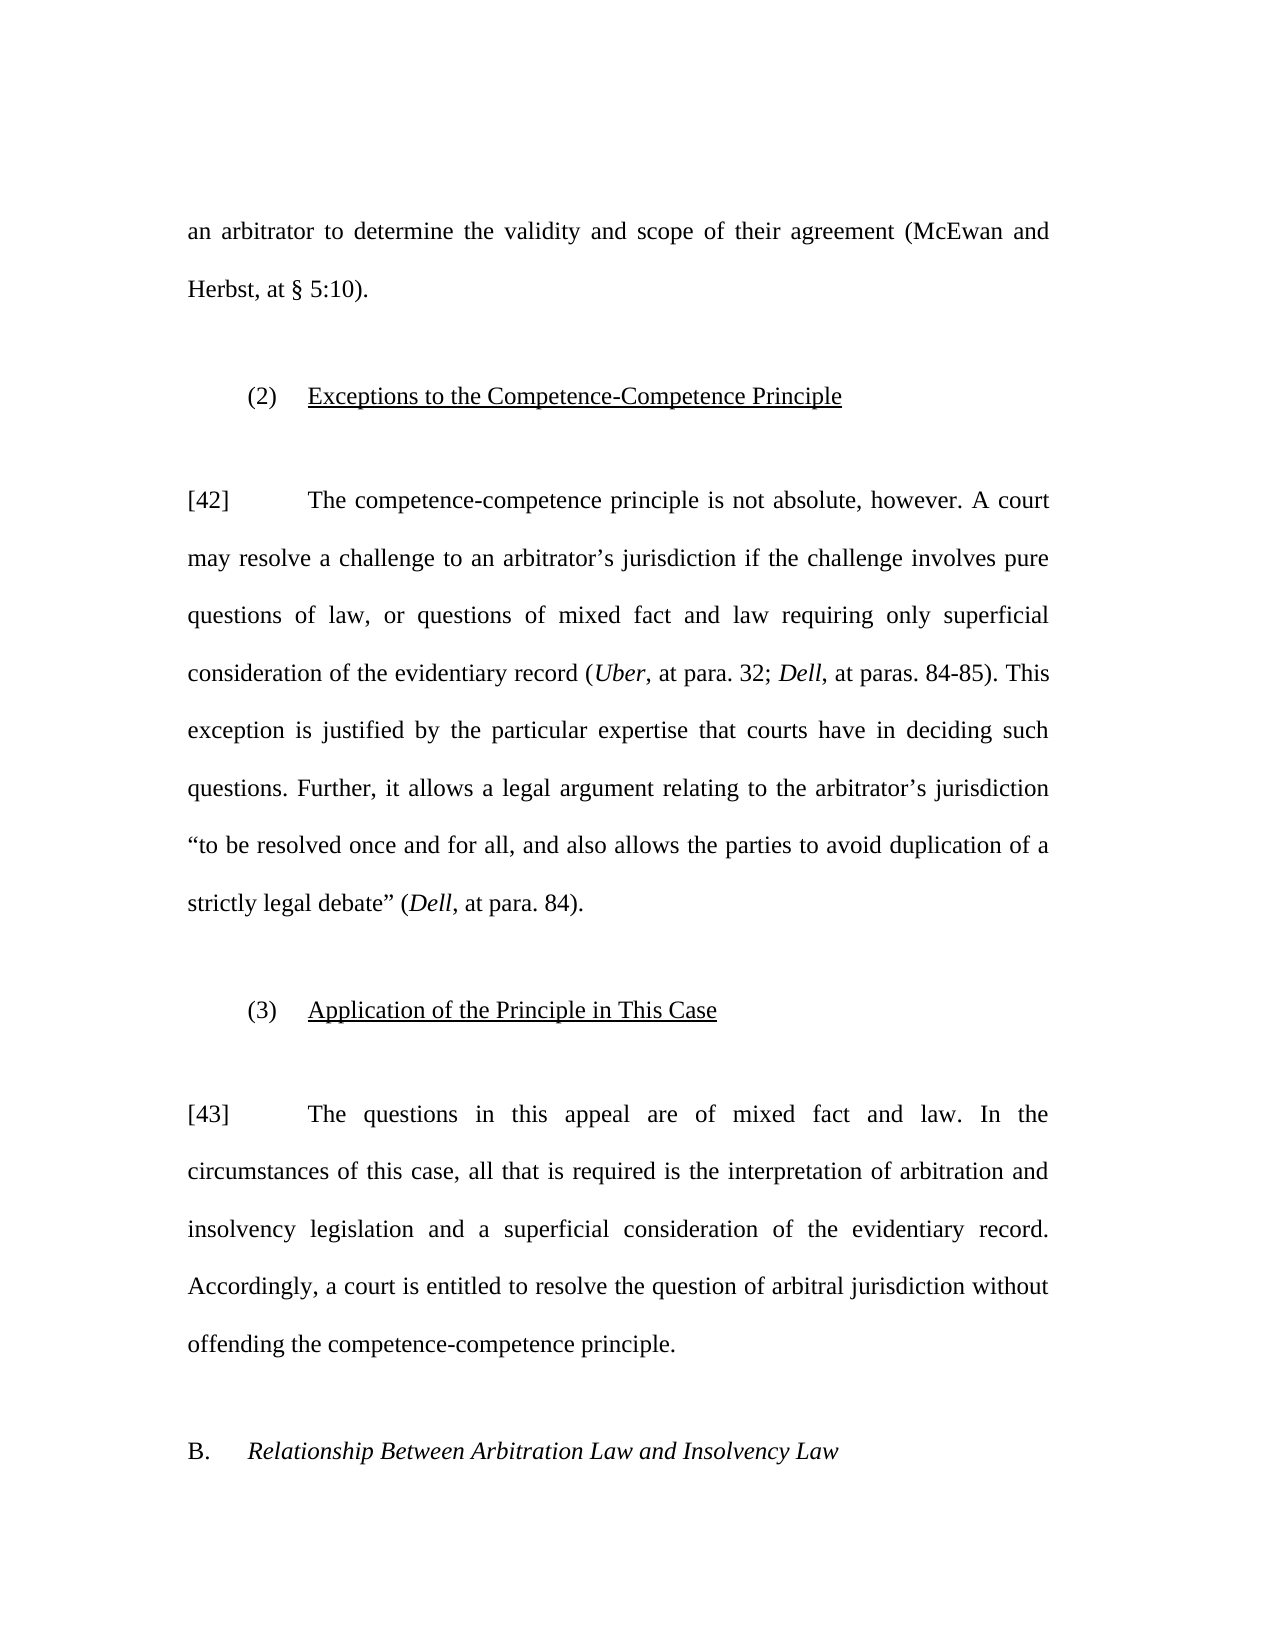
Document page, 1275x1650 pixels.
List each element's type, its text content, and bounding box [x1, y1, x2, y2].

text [187, 216, 1050, 303]
title Application of the Principle in This Case [247, 995, 1050, 1024]
text The competence-competence principle is not absolute, however. A court may resolve a challenge to an arbitrator’s jurisdiction if the challenge involves pure questions of law, or questions of mixed fact and law requiring only superficial consideration of the evidentiary record (Uber, at para. 32; Dell, at paras. 84-85). This exception is justified by the particular expertise that courts have in deciding such questions. Further, it allows a legal argument relating to the arbitrator’s jurisdiction “to be resolved once and for all, and also allows the parties to avoid duplication of a strictly legal debate” (Dell, at para. 84). [187, 485, 1050, 916]
title Exceptions to the Competence-Competence Principle [247, 381, 1050, 410]
title Relationship Between Arbitration Law and Insolvency Law [187, 1436, 1050, 1465]
text The questions in this appeal are of mixed fact and law. In the circumstances of this case, all that is required is the interpretation of arbitration and insolvency legislation and a superficial consideration of the evidentiary record. Accordingly, a court is entitled to resolve the question of arbitral jurisdiction without offending the competence-competence principle. [187, 1099, 1050, 1358]
